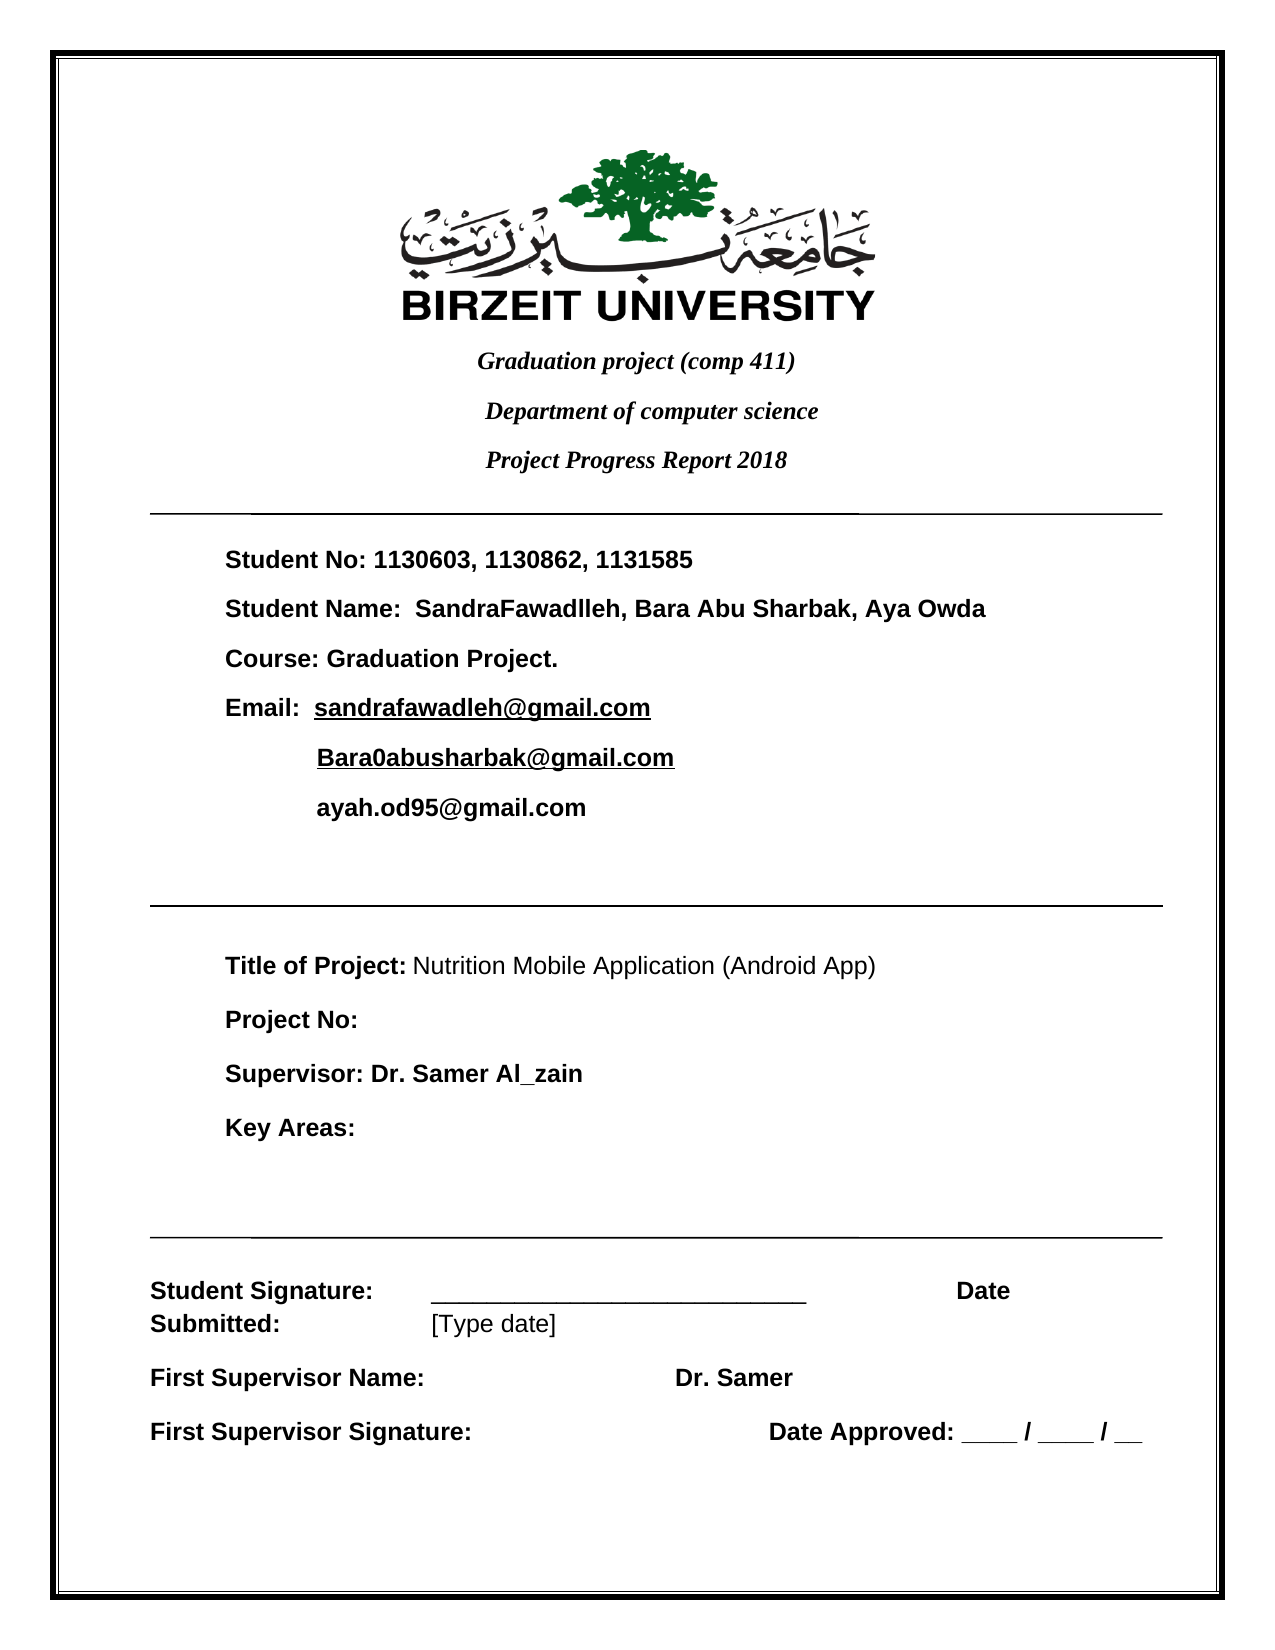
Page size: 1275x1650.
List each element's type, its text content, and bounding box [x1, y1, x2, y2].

text Supervisor: Dr. Samer Al_zain [150, 1059, 1125, 1088]
text Key Areas: [150, 1113, 1125, 1141]
text Project No: [150, 1005, 1125, 1034]
picture [400, 150, 876, 322]
text Department of computer science [150, 396, 1125, 425]
text Student No: 1130603, 1130862, 1131585 [150, 545, 1125, 573]
text Bara0abusharbak@gmail.com [150, 743, 1125, 772]
text First Supervisor Signature: Date Approved: ____ / ____ / __ [150, 1417, 1181, 1446]
text ayah.od95@gmail.com [150, 793, 1125, 821]
text Course: Graduation Project. [150, 644, 1125, 673]
text Student Name: SandraFawadlleh, Bara Abu Sharbak, Aya Owda [150, 594, 1125, 623]
text Title of Project: Nutrition Mobile Application (Android App) [150, 951, 1125, 980]
text First Supervisor Name: Dr. Samer [150, 1363, 1125, 1392]
text Project Progress Report 2018 [150, 446, 1125, 474]
text Graduation project (comp 411) [150, 346, 1125, 375]
text Student Signature: ___________________________ Date Submitted: [150, 1276, 1125, 1338]
text Email: sandrafawadleh@gmail.com [150, 693, 1125, 722]
